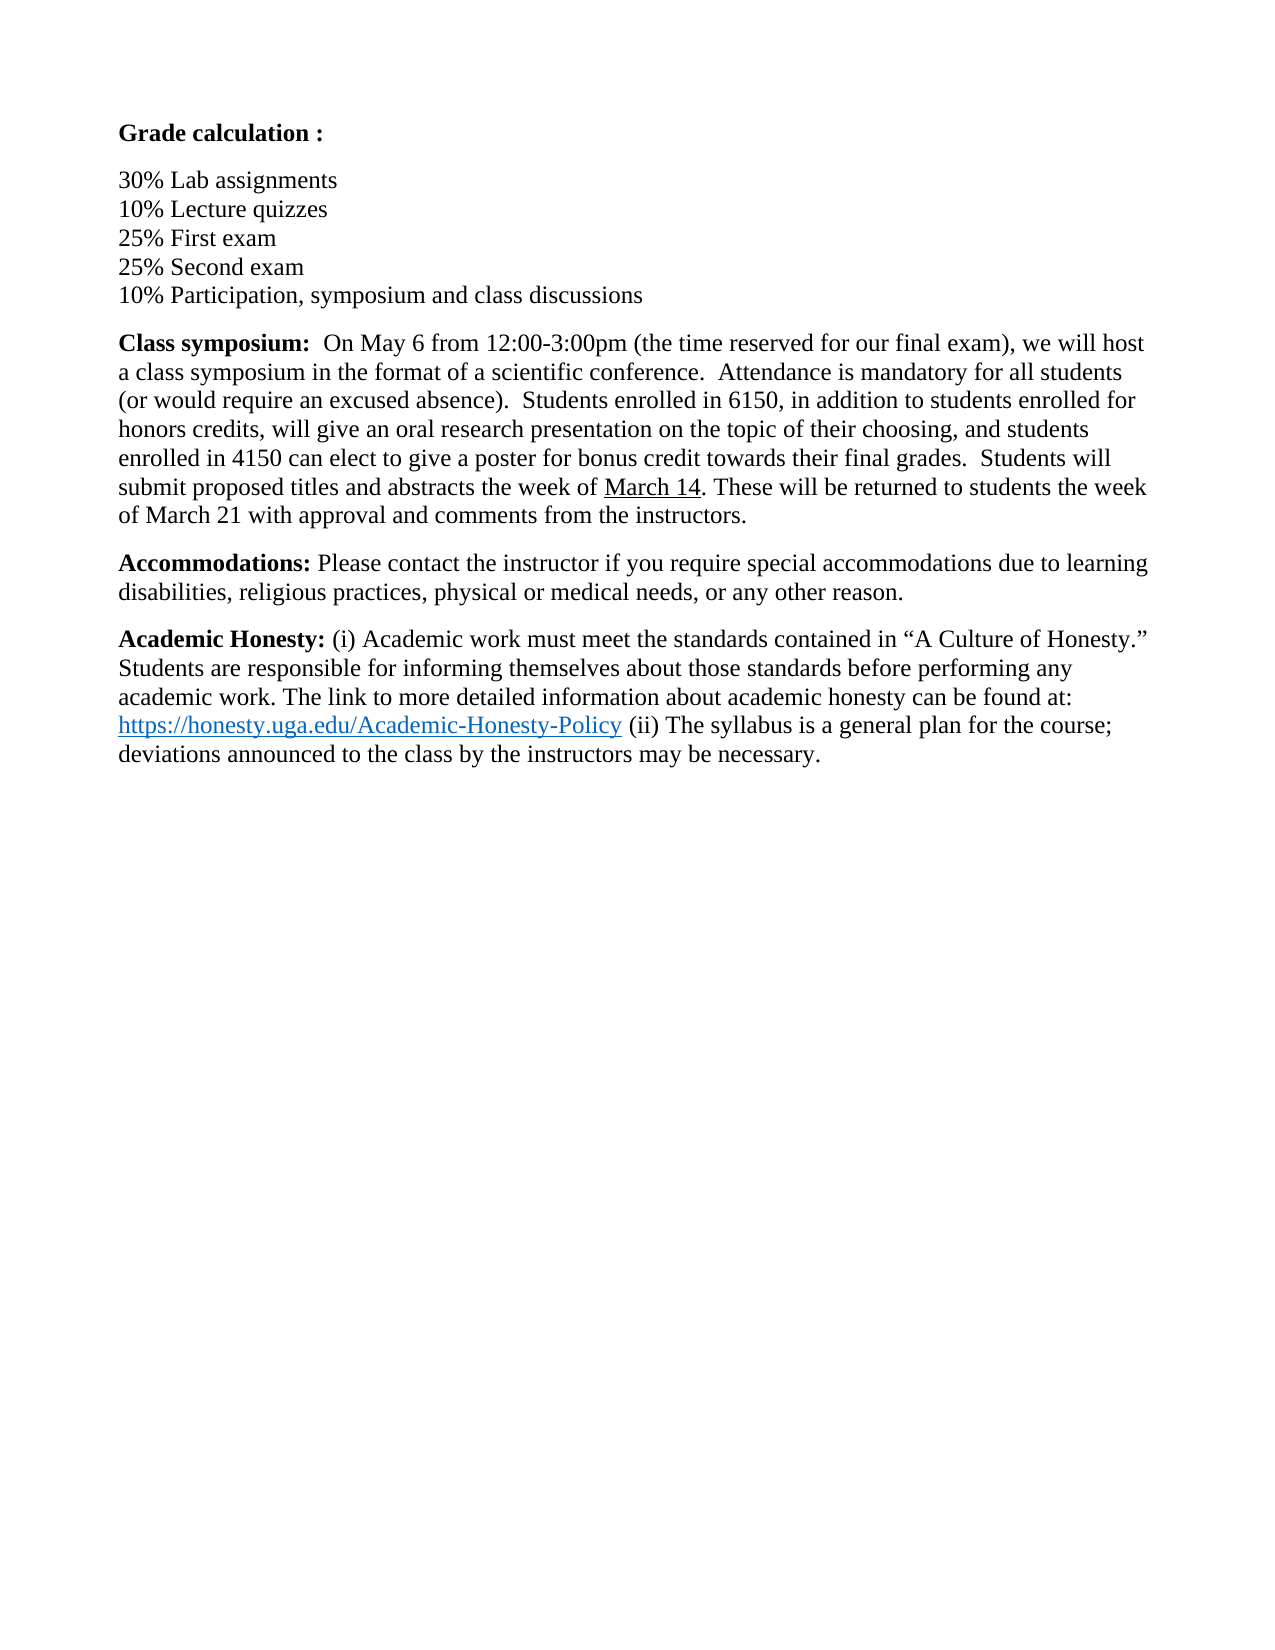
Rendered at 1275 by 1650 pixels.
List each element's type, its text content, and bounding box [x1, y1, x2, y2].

text 10% Lecture quizzes [118, 194, 1157, 223]
text 25% Second exam [118, 252, 1157, 281]
text Accommodations: Please contact the instructor if you require special accommodations due to learning disabilities, religious practices, physical or medical needs, or any other reason. [118, 548, 1157, 606]
text Academic Honesty: (i) Academic work must meet the standards contained in “A Culture of Honesty.” Students are responsible for informing themselves about those standards before performing any academic work. The link to more detailed information about academic honesty can be found at: https://honesty.uga.edu/Academic-Honesty-Policy (ii) The syllabus is a general plan for the course; deviations announced to the class by the instructors may be necessary. [118, 624, 1157, 768]
text Grade calculation : [118, 118, 1157, 147]
text Class symposium: On May 6 from 12:00-3:00pm (the time reserved for our final exam), we will host a class symposium in the format of a scientific conference. Attendance is mandatory for all students (or would require an excused absence). Students enrolled in 6150, in addition to students enrolled for honors credits, will give an oral research presentation on the topic of their choosing, and students enrolled in 4150 can elect to give a poster for bonus credit towards their final grades. Students will submit proposed titles and abstracts the week of March 14. These will be returned to students the week of March 21 with approval and comments from the instructors. [118, 328, 1157, 529]
text 30% Lab assignments [118, 166, 1157, 194]
text 10% Participation, symposium and class discussions [118, 281, 1157, 309]
text 25% First exam [118, 223, 1157, 252]
